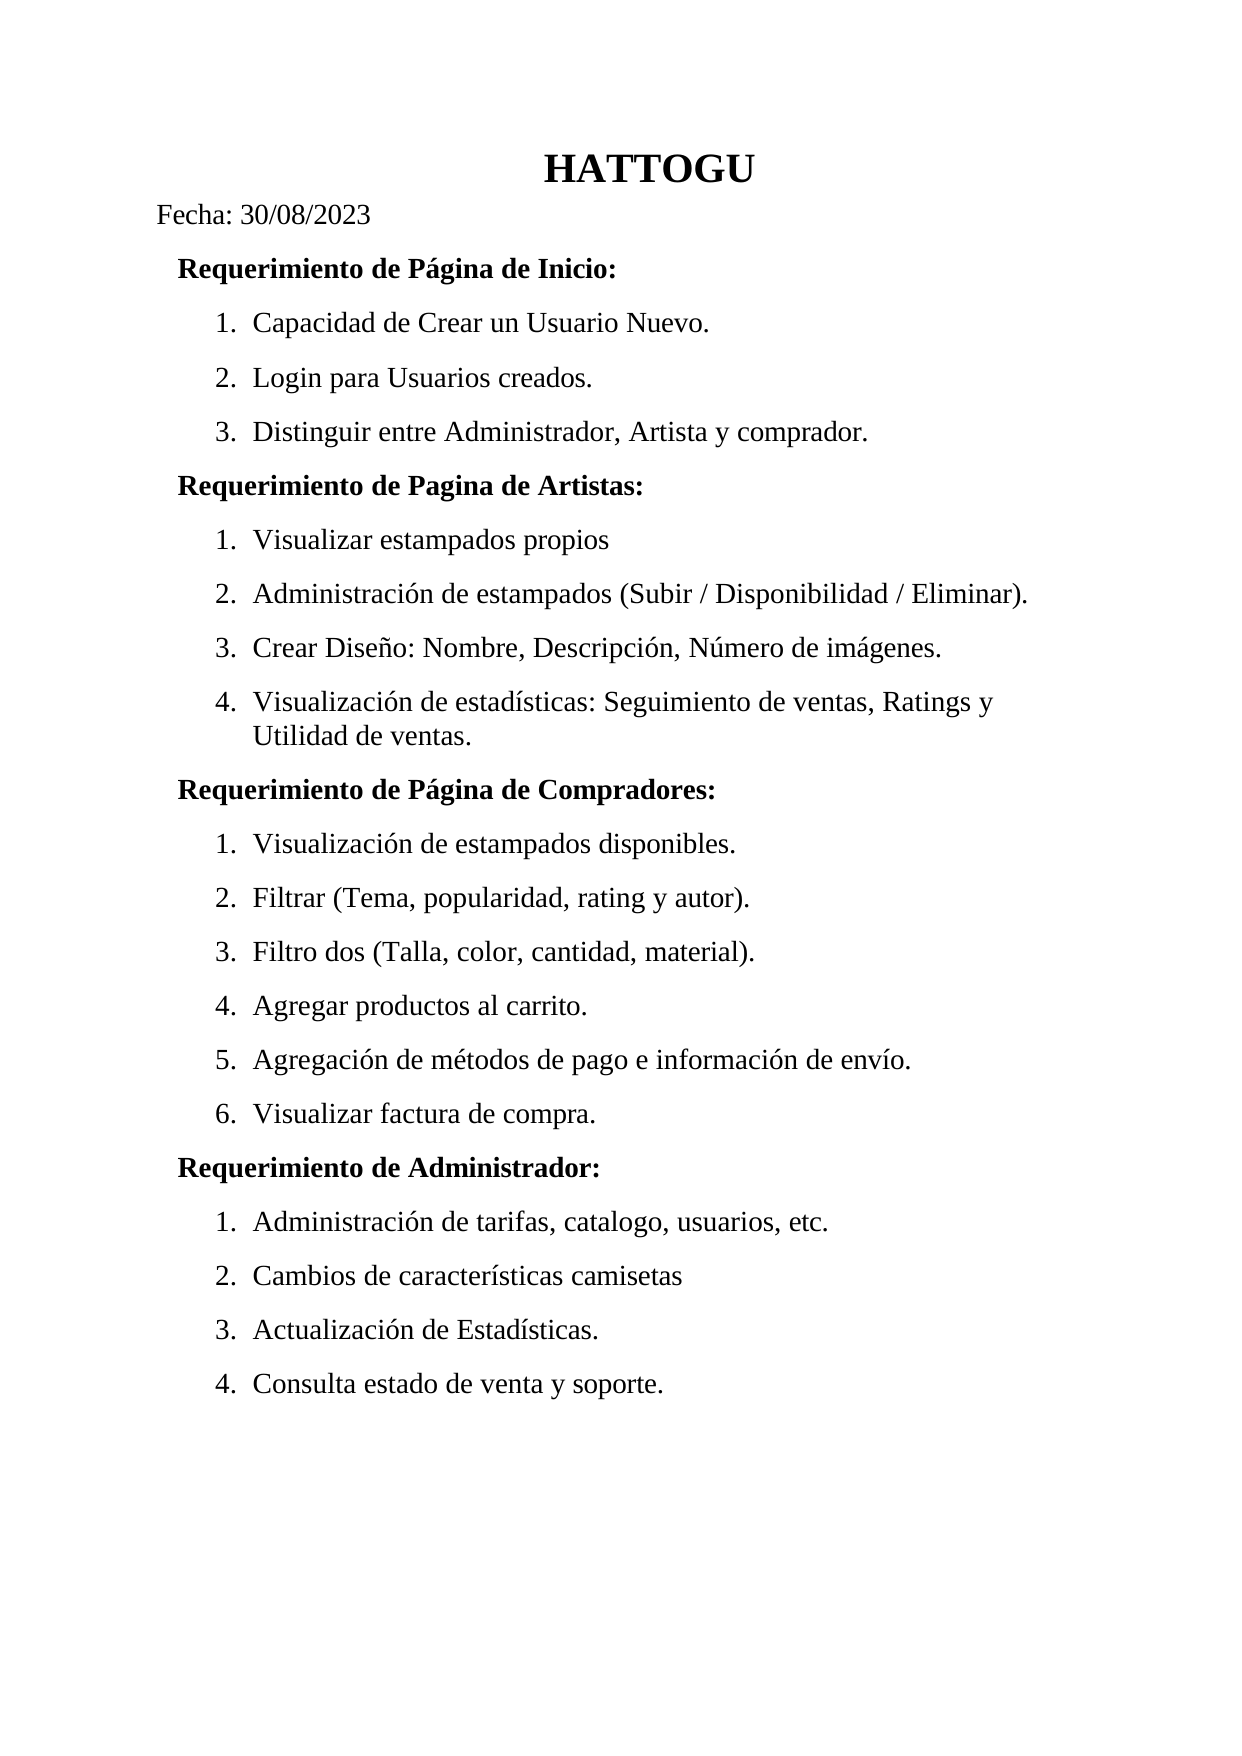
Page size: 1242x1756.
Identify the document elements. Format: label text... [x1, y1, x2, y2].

subtitle Requerimiento de Página de Inicio: [177, 252, 1085, 285]
subtitle Requerimiento de Pagina de Artistas: [177, 468, 1085, 501]
list Login para Usuarios creados. [215, 360, 1085, 393]
list Administración de tarifas, catalogo, usuarios, etc. [215, 1204, 1085, 1238]
list Visualizar factura de compra. [215, 1096, 1085, 1130]
list Visualizar estampados propios [215, 522, 1085, 555]
list Filtrar (Tema, popularidad, rating y autor). [215, 880, 1085, 913]
list Distinguir entre Administrador, Artista y comprador. [215, 414, 1085, 447]
list Administración de estampados (Subir / Disponibilidad / Eliminar). [215, 576, 1085, 610]
list Visualización de estampados disponibles. [215, 826, 1085, 859]
list Crear Diseño: Nombre, Descripción, Número de imágenes. [215, 630, 1085, 664]
list Agregar productos al carrito. [215, 988, 1085, 1022]
list Capacidad de Crear un Usuario Nuevo. [215, 306, 1085, 339]
list Consulta estado de venta y soporte. [215, 1367, 1085, 1400]
subtitle HATTOGU [214, 143, 1085, 191]
subtitle Fecha: 30/08/2023 [156, 197, 1085, 231]
list Visualización de estadísticas: Seguimiento de ventas, Ratings y Utilidad de ventas. [215, 684, 994, 751]
list Actualización de Estadísticas. [215, 1312, 1085, 1346]
list Filtro dos (Talla, color, cantidad, material). [215, 934, 1085, 967]
subtitle Requerimiento de Administrador: [177, 1150, 1085, 1184]
subtitle Requerimiento de Página de Compradores: [177, 772, 1085, 805]
list Agregación de métodos de pago e información de envío. [215, 1042, 1085, 1076]
list Cambios de características camisetas [215, 1258, 1085, 1292]
